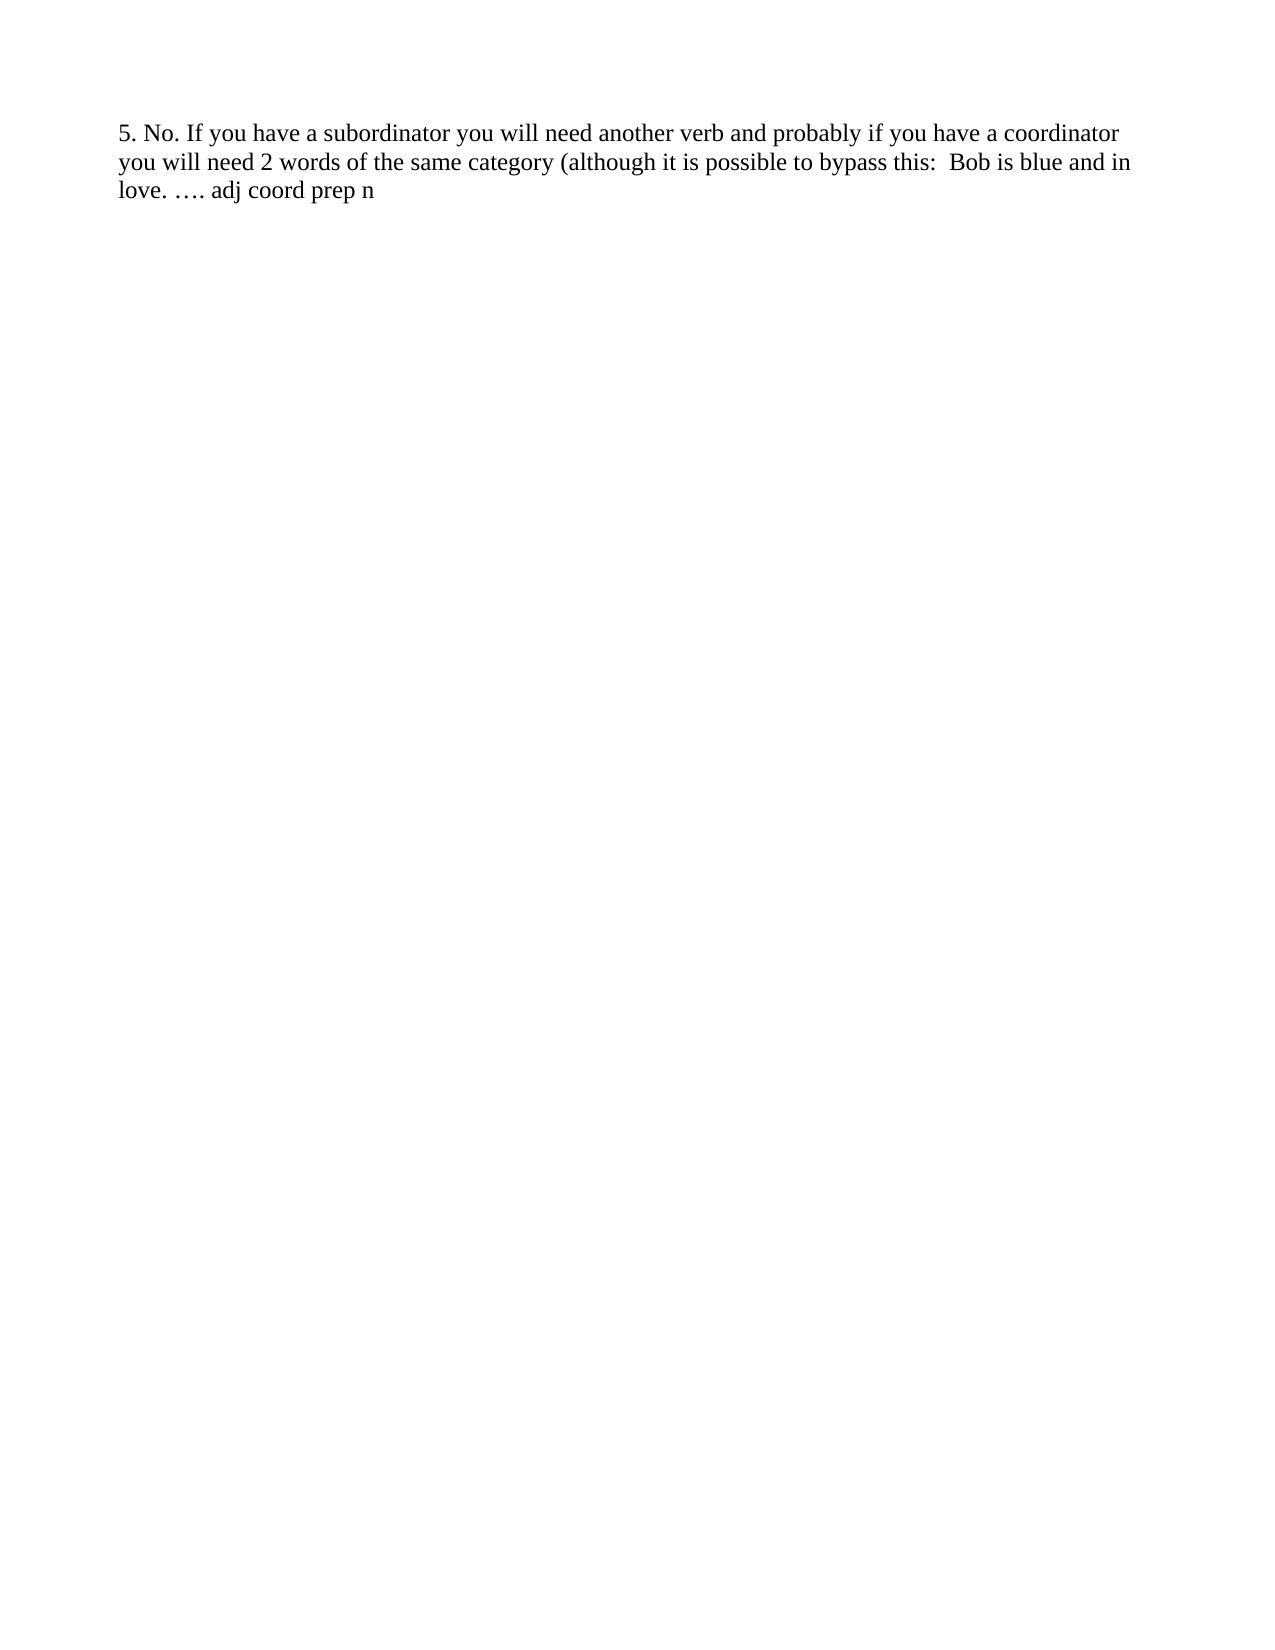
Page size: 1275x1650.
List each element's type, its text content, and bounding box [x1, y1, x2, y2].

text 5. No. If you have a subordinator you will need another verb and probably if you have a coordinator you will need 2 words of the same category (although it is possible to bypass this: Bob is blue and in love. …. adj coord prep n [118, 118, 1157, 204]
